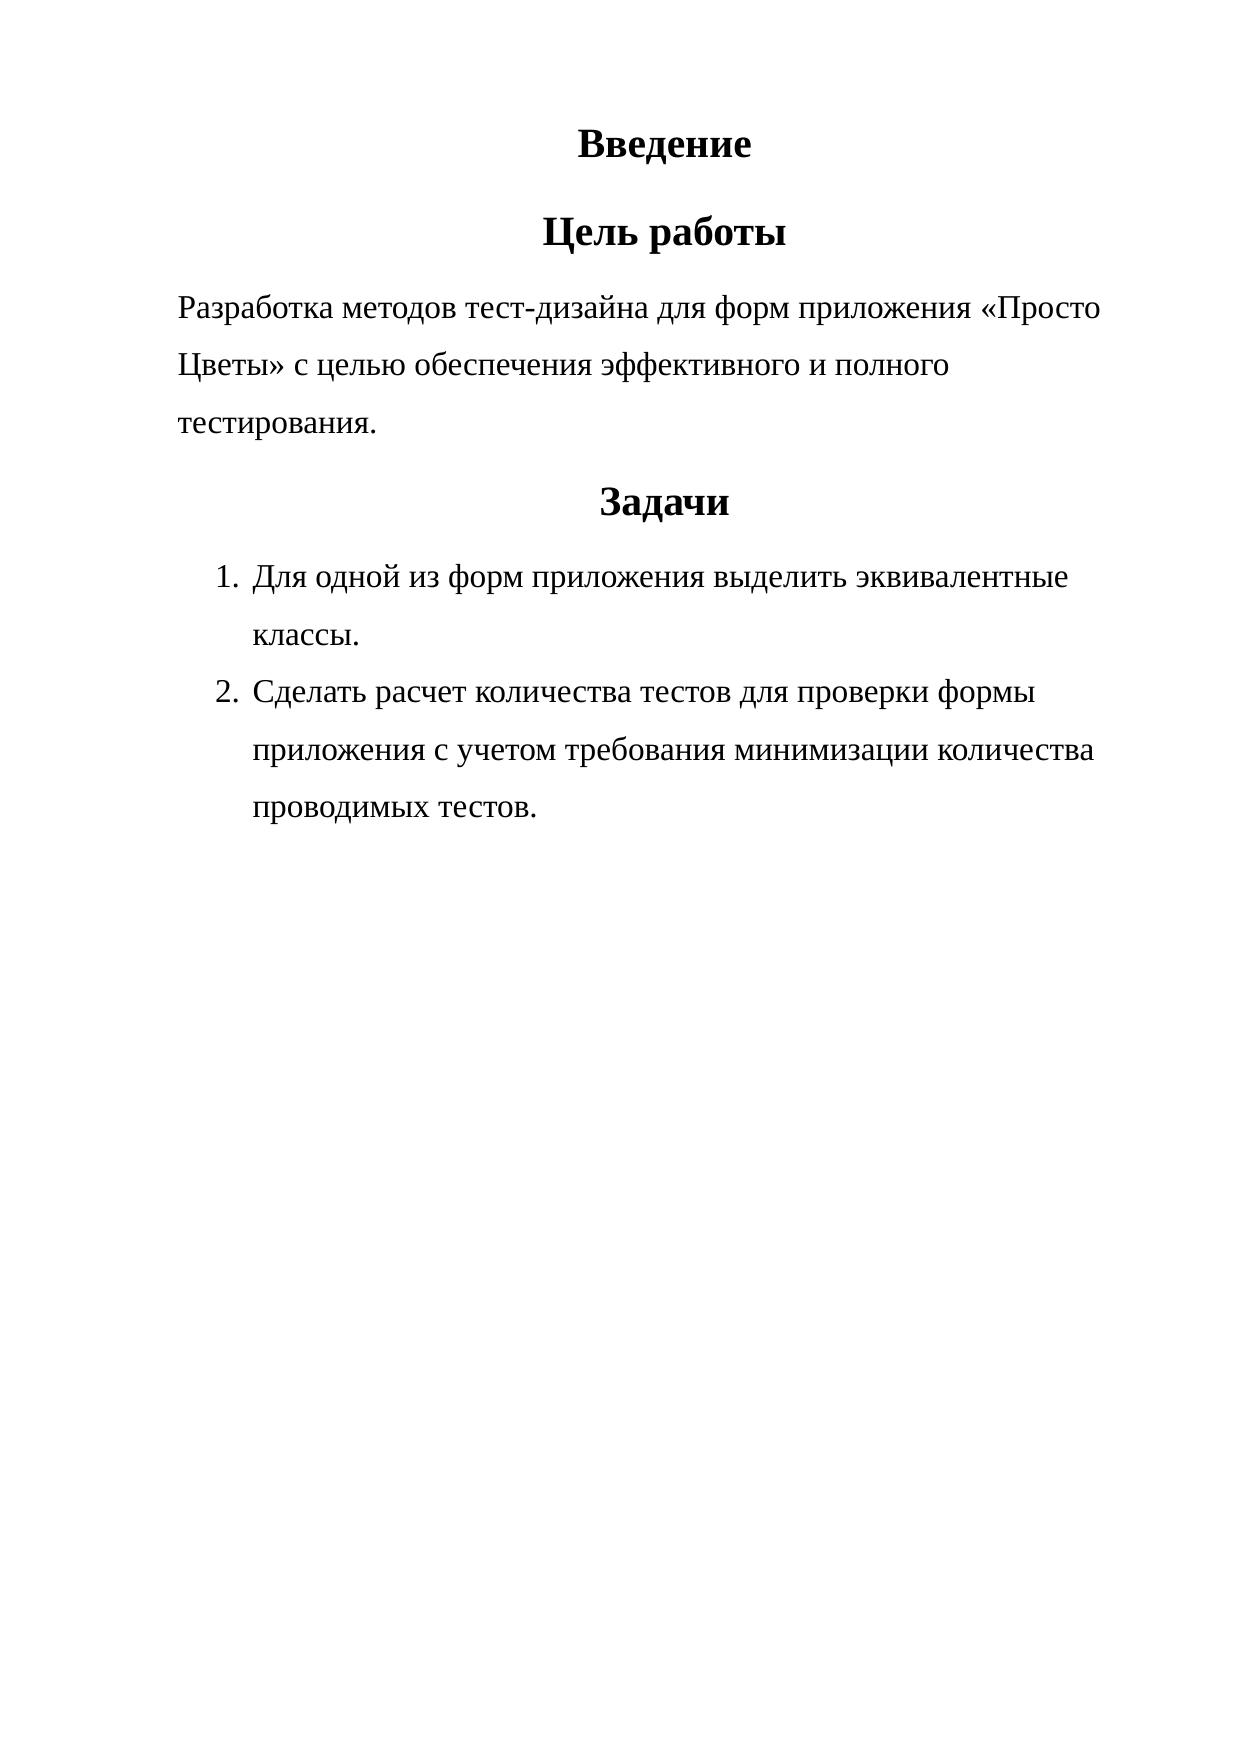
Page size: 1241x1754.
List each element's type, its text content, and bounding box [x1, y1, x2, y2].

list Для одной из форм приложения выделить эквивалентные классы. [215, 556, 1152, 652]
subtitle Введение [177, 118, 1152, 166]
text Разработка методов тест-дизайна для форм приложения «Просто Цветы» с целью обеспечения эффективного и полного тестирования. [177, 287, 1152, 440]
list Сделать расчет количества тестов для проверки формы приложения с учетом требования минимизации количества проводимых тестов. [215, 671, 1152, 824]
subtitle Задачи [177, 476, 1152, 524]
subtitle Цель работы [177, 207, 1152, 254]
